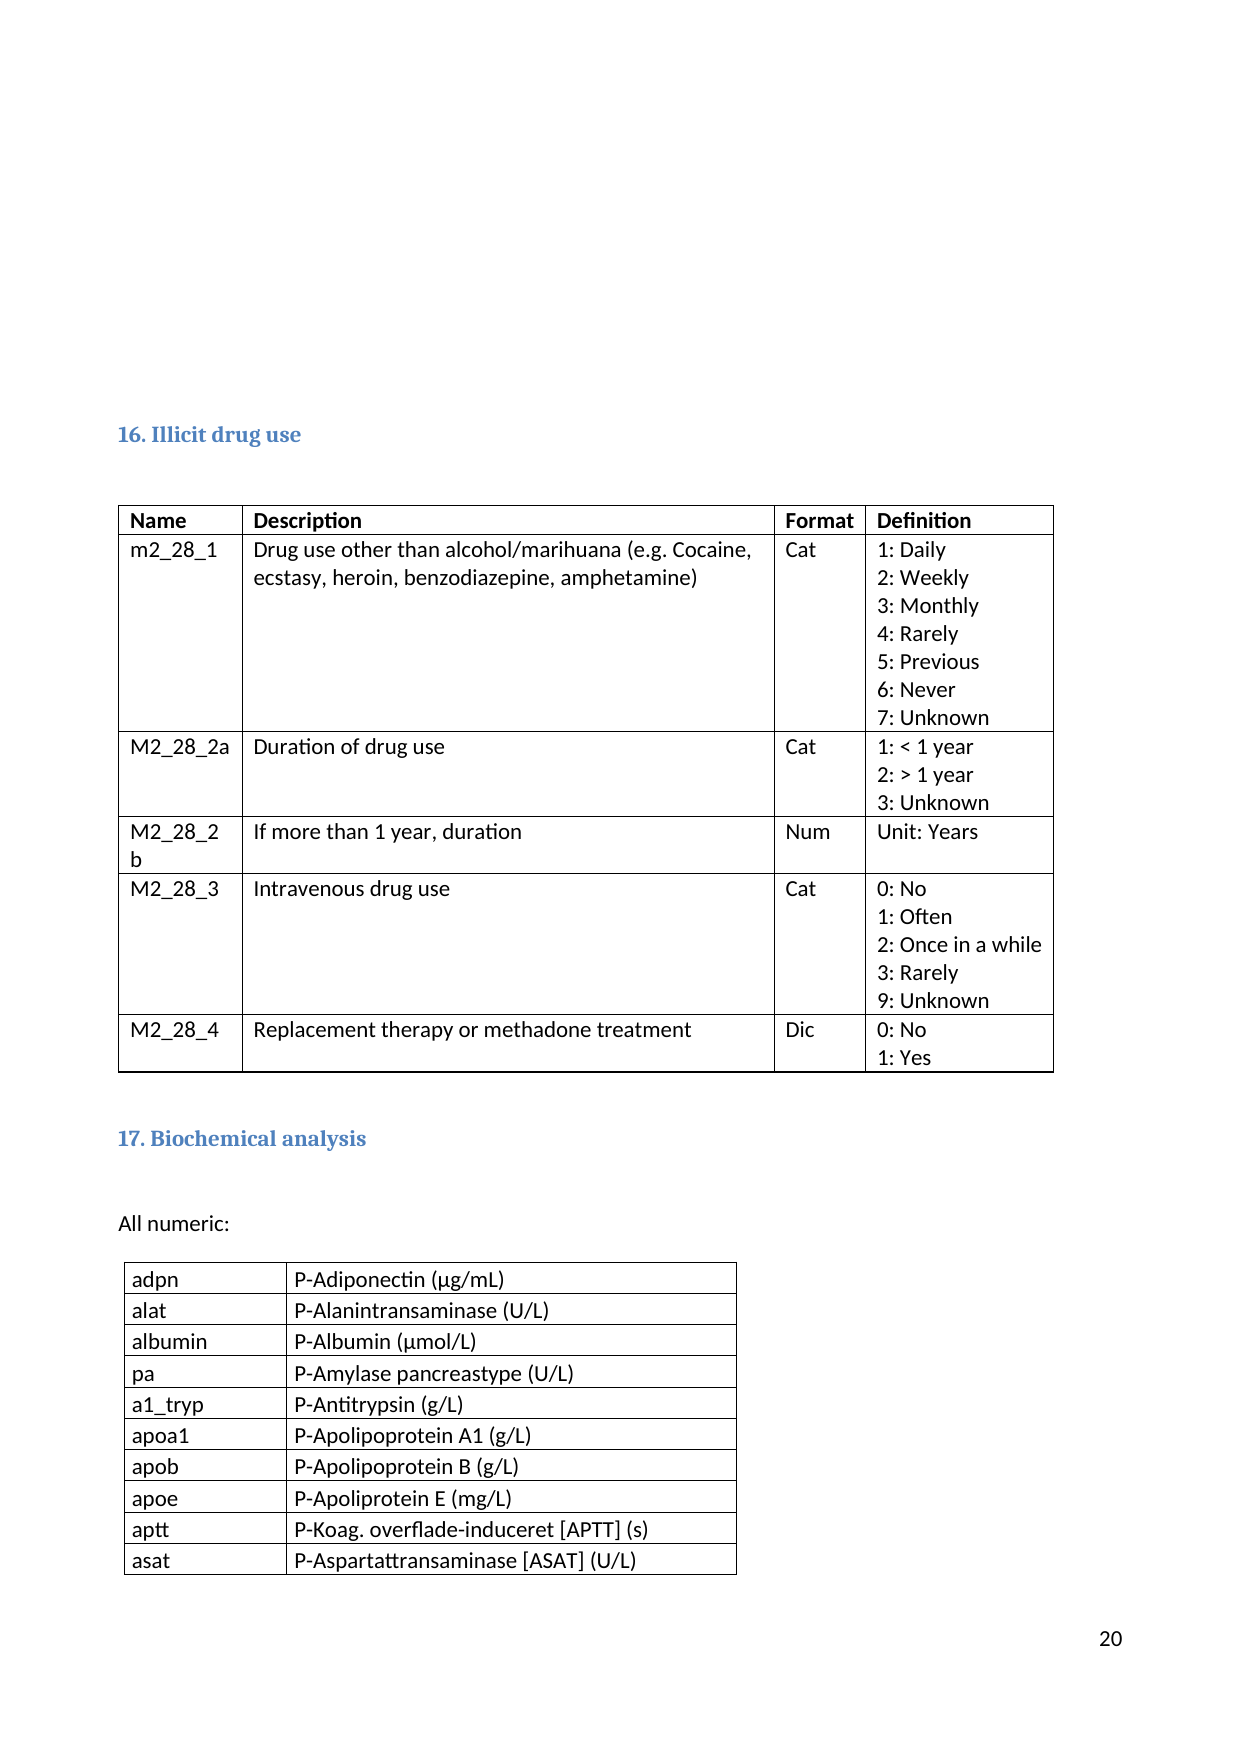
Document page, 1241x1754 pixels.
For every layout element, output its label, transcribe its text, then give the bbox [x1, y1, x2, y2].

table_header Definition [866, 506, 1053, 534]
table_cell P-Apolipoprotein A1 (g/L) [287, 1419, 736, 1449]
table_cell Replacement therapy or methadone treatment [243, 1015, 774, 1071]
table_cell P-Aspartattransaminase [ASAT] (U/L) [287, 1544, 736, 1574]
table_cell M2_28_2a [119, 732, 242, 816]
table_header Name [119, 506, 242, 534]
table_cell Dic [775, 1015, 865, 1071]
table_cell Cat [775, 535, 865, 731]
table_header adpn [125, 1263, 286, 1293]
table_cell aptt [125, 1513, 286, 1543]
table_cell 0: No 1: Often 2: Once in a while 3: Rarely 9: Unknown [866, 874, 1053, 1014]
table_cell Cat [775, 874, 865, 1014]
table_cell asat [125, 1544, 286, 1574]
text All numeric: [118, 1209, 1122, 1237]
table_cell Cat [775, 732, 865, 816]
table_cell Intravenous drug use [243, 874, 774, 1014]
table_cell P-Albumin (µmol/L) [287, 1325, 736, 1355]
table_cell M2_28_3 [119, 874, 242, 1014]
table_cell M2_28_4 [119, 1015, 242, 1071]
table_cell M2_28_2b [119, 817, 242, 873]
table_cell P-Apolipoprotein B (g/L) [287, 1450, 736, 1480]
table_cell pa [125, 1356, 286, 1387]
table_cell a1_tryp [125, 1388, 286, 1418]
table_header Format [775, 506, 865, 534]
table_cell m2_28_1 [119, 535, 242, 731]
table_cell P-Koag. overflade-induceret [APTT] (s) [287, 1513, 736, 1543]
table_header P-Adiponectin (µg/mL) [287, 1263, 736, 1293]
subtitle 16. Illicit drug use [118, 421, 1122, 448]
table_cell Duration of drug use [243, 732, 774, 816]
table_cell albumin [125, 1325, 286, 1355]
table_cell P-Amylase pancreastype (U/L) [287, 1356, 736, 1387]
table_cell Unit: Years [866, 817, 1053, 873]
table_cell Num [775, 817, 865, 873]
table_cell apoa1 [125, 1419, 286, 1449]
table_cell apob [125, 1450, 286, 1480]
table_cell 1: < 1 year 2: > 1 year 3: Unknown [866, 732, 1053, 816]
table_cell P-Alanintransaminase (U/L) [287, 1294, 736, 1324]
table_cell 1: Daily 2: Weekly 3: Monthly 4: Rarely 5: Previous 6: Never 7: Unknown [866, 535, 1053, 731]
table_header Description [243, 506, 774, 534]
table_cell P-Antitrypsin (g/L) [287, 1388, 736, 1418]
table_cell apoe [125, 1481, 286, 1512]
table_cell 0: No 1: Yes [866, 1015, 1053, 1071]
subtitle 17. Biochemical analysis [118, 1125, 1122, 1152]
table_cell P-Apoliprotein E (mg/L) [287, 1481, 736, 1512]
table_cell alat [125, 1294, 286, 1324]
table_cell Drug use other than alcohol/marihuana (e.g. Cocaine, ecstasy, heroin, benzodiazepine, amphetamine) [243, 535, 774, 731]
table_cell If more than 1 year, duration [243, 817, 774, 873]
